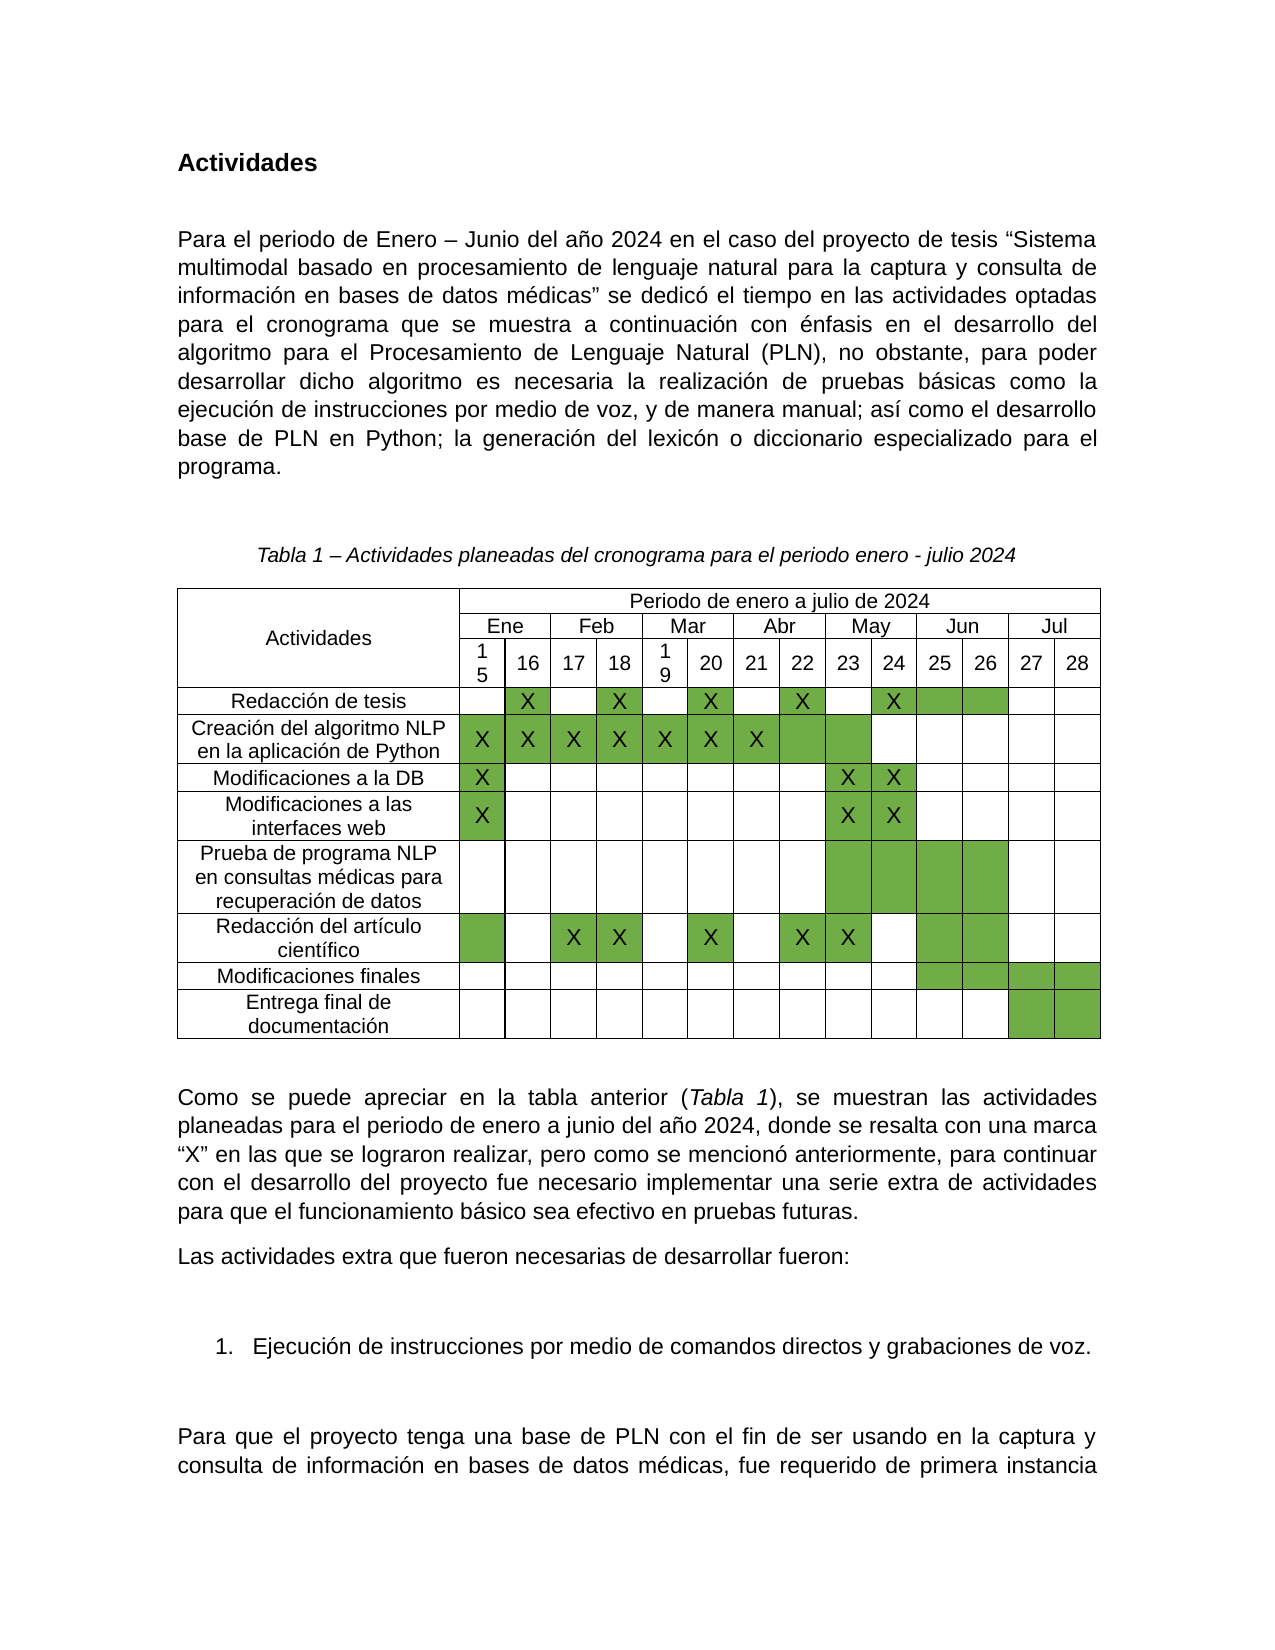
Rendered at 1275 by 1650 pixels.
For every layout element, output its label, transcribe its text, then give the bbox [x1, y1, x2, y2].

table_cell [643, 688, 687, 714]
table_cell X [597, 914, 642, 962]
table_cell X [872, 792, 916, 840]
table_cell [734, 841, 779, 913]
table_cell [917, 914, 962, 962]
table_cell [551, 792, 596, 840]
table_cell X [460, 792, 504, 840]
list Ejecución de instrucciones por medio de comandos directos y grabaciones de voz. [215, 1333, 1098, 1359]
table_cell [460, 841, 504, 913]
table_cell Modificaciones a las interfaces web [178, 792, 459, 840]
table_cell [963, 715, 1008, 763]
table_cell [1009, 990, 1054, 1038]
table_cell X [688, 688, 733, 714]
table_cell Redacción del artículo científico [178, 914, 459, 962]
table_cell [963, 990, 1008, 1038]
subtitle Actividades [177, 148, 1098, 176]
table_cell [872, 841, 916, 913]
table_cell X [460, 764, 504, 791]
table_cell [1009, 764, 1054, 791]
table_cell [917, 764, 962, 791]
table_cell [597, 841, 642, 913]
table_cell Feb [551, 614, 642, 638]
table_cell [688, 764, 733, 791]
table_cell Ene [460, 614, 550, 638]
table_cell X [506, 715, 550, 763]
table_cell [597, 963, 642, 989]
table_cell X [643, 715, 687, 763]
table_cell Abr [734, 614, 825, 638]
table_cell [963, 963, 1008, 989]
table_cell [780, 792, 825, 840]
table_cell Mar [643, 614, 733, 638]
table_cell [1055, 764, 1100, 791]
table_cell [551, 841, 596, 913]
table_cell [1055, 688, 1100, 714]
table_cell [688, 841, 733, 913]
table_cell [1009, 688, 1054, 714]
table_cell X [597, 688, 642, 714]
table_cell [917, 715, 962, 763]
table_cell [506, 914, 550, 962]
table_cell [780, 764, 825, 791]
table_cell 21 [734, 639, 779, 687]
table_cell [826, 841, 871, 913]
table_cell 25 [917, 639, 962, 687]
table_cell [1055, 792, 1100, 840]
table_cell X [597, 715, 642, 763]
table_cell X [688, 914, 733, 962]
table_cell Jul [1009, 614, 1100, 638]
table_cell X [826, 764, 871, 791]
table_cell [963, 914, 1008, 962]
table_cell X [734, 715, 779, 763]
table_cell [597, 792, 642, 840]
table_cell X [826, 914, 871, 962]
table_cell Creación del algoritmo NLP en la aplicación de Python [178, 715, 459, 763]
table_cell [1009, 792, 1054, 840]
table_cell X [872, 764, 916, 791]
table_cell X [780, 914, 825, 962]
table_cell [597, 990, 642, 1038]
table_cell Modificaciones finales [178, 963, 459, 989]
table_cell 16 [506, 639, 550, 687]
table_cell [917, 990, 962, 1038]
table_cell [460, 963, 504, 989]
table_cell [643, 963, 687, 989]
table_cell [963, 764, 1008, 791]
table_cell [643, 841, 687, 913]
table_cell X [826, 792, 871, 840]
table_cell 19 [643, 639, 687, 687]
table_cell [1055, 841, 1100, 913]
text Tabla 1 – Actividades planeadas del cronograma para el periodo enero - julio 2024 [177, 543, 1098, 567]
table_cell [1009, 715, 1054, 763]
table_cell [917, 792, 962, 840]
table_cell [734, 688, 779, 714]
table_cell [963, 841, 1008, 913]
table_cell [963, 688, 1008, 714]
table_cell Prueba de programa NLP en consultas médicas para recuperación de datos [178, 841, 459, 913]
table_header Periodo de enero a julio de 2024 [460, 589, 1100, 613]
table_cell [597, 764, 642, 791]
table_cell [506, 963, 550, 989]
table_cell Modificaciones a la DB [178, 764, 459, 791]
table_cell [688, 990, 733, 1038]
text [177, 1423, 1098, 1478]
table_cell [1009, 914, 1054, 962]
table_cell [734, 990, 779, 1038]
table_cell [780, 990, 825, 1038]
table_cell Redacción de tesis [178, 688, 459, 714]
table_cell X [780, 688, 825, 714]
table_cell [917, 841, 962, 913]
table_cell [688, 792, 733, 840]
table_cell [826, 688, 871, 714]
table_cell [1055, 963, 1100, 989]
table_cell [780, 715, 825, 763]
table_cell 17 [551, 639, 596, 687]
table_cell [506, 764, 550, 791]
table_cell 20 [688, 639, 733, 687]
table_cell 24 [872, 639, 916, 687]
table_cell X [688, 715, 733, 763]
table_cell [826, 990, 871, 1038]
text Como se puede apreciar en la tabla anterior (Tabla 1), se muestran las actividades planeadas para el periodo de enero a junio del año 2024, donde se resalta con una marca “X” en las que se lograron realizar, pero como se mencionó anteriormente, para continuar con el desarrollo del proyecto fue necesario implementar una serie extra de actividades para que el funcionamiento básico sea efectivo en pruebas futuras. [177, 1084, 1098, 1224]
table_cell May [826, 614, 916, 638]
table_cell [551, 764, 596, 791]
table_cell 28 [1055, 639, 1100, 687]
table_cell 18 [597, 639, 642, 687]
table_cell [643, 990, 687, 1038]
table_cell Entrega final de documentación [178, 990, 459, 1038]
table_cell 22 [780, 639, 825, 687]
table_cell [1009, 963, 1054, 989]
table_cell [551, 990, 596, 1038]
table_cell [643, 914, 687, 962]
table_cell [734, 963, 779, 989]
table_cell 26 [963, 639, 1008, 687]
table_cell [1055, 914, 1100, 962]
table_cell X [551, 914, 596, 962]
table_cell X [460, 715, 504, 763]
table_cell [872, 990, 916, 1038]
table_cell [1055, 715, 1100, 763]
table_cell 27 [1009, 639, 1054, 687]
table_cell 15 [460, 639, 504, 687]
table_cell [963, 792, 1008, 840]
table_cell [780, 963, 825, 989]
table_cell [506, 841, 550, 913]
table_cell [506, 792, 550, 840]
table_cell [826, 715, 871, 763]
table_cell [872, 963, 916, 989]
table_cell [826, 963, 871, 989]
table_cell [643, 764, 687, 791]
table_cell [917, 963, 962, 989]
table_cell [506, 990, 550, 1038]
table_cell Jun [917, 614, 1008, 638]
table_cell [643, 792, 687, 840]
table_cell X [872, 688, 916, 714]
table_cell [1055, 990, 1100, 1038]
text Las actividades extra que fueron necesarias de desarrollar fueron: [177, 1243, 1098, 1269]
table_cell X [506, 688, 550, 714]
table_cell [917, 688, 962, 714]
table_cell [872, 715, 916, 763]
table_cell [1009, 841, 1054, 913]
text Para el periodo de Enero – Junio del año 2024 en el caso del proyecto de tesis “Sistema multimodal basado en procesamiento de lenguaje natural para la captura y consulta de información en bases de datos médicas” se dedicó el tiempo en las actividades optadas para el cronograma que se muestra a continuación con énfasis en el desarrollo del algoritmo para el Procesamiento de Lenguaje Natural (PLN), no obstante, para poder desarrollar dicho algoritmo es necesaria la realización de pruebas básicas como la ejecución de instrucciones por medio de voz, y de manera manual; así como el desarrollo base de PLN en Python; la generación del lexicón o diccionario especializado para el programa. [177, 226, 1098, 479]
table_header Actividades [178, 589, 459, 687]
table_cell [734, 764, 779, 791]
table_cell 23 [826, 639, 871, 687]
table_cell [688, 963, 733, 989]
table_cell [460, 914, 504, 962]
table_cell [780, 841, 825, 913]
table_cell [734, 792, 779, 840]
table_cell [734, 914, 779, 962]
table_cell [872, 914, 916, 962]
table_cell [551, 963, 596, 989]
table_cell [551, 688, 596, 714]
table_cell X [551, 715, 596, 763]
table_cell [460, 990, 504, 1038]
table_cell [460, 688, 504, 714]
